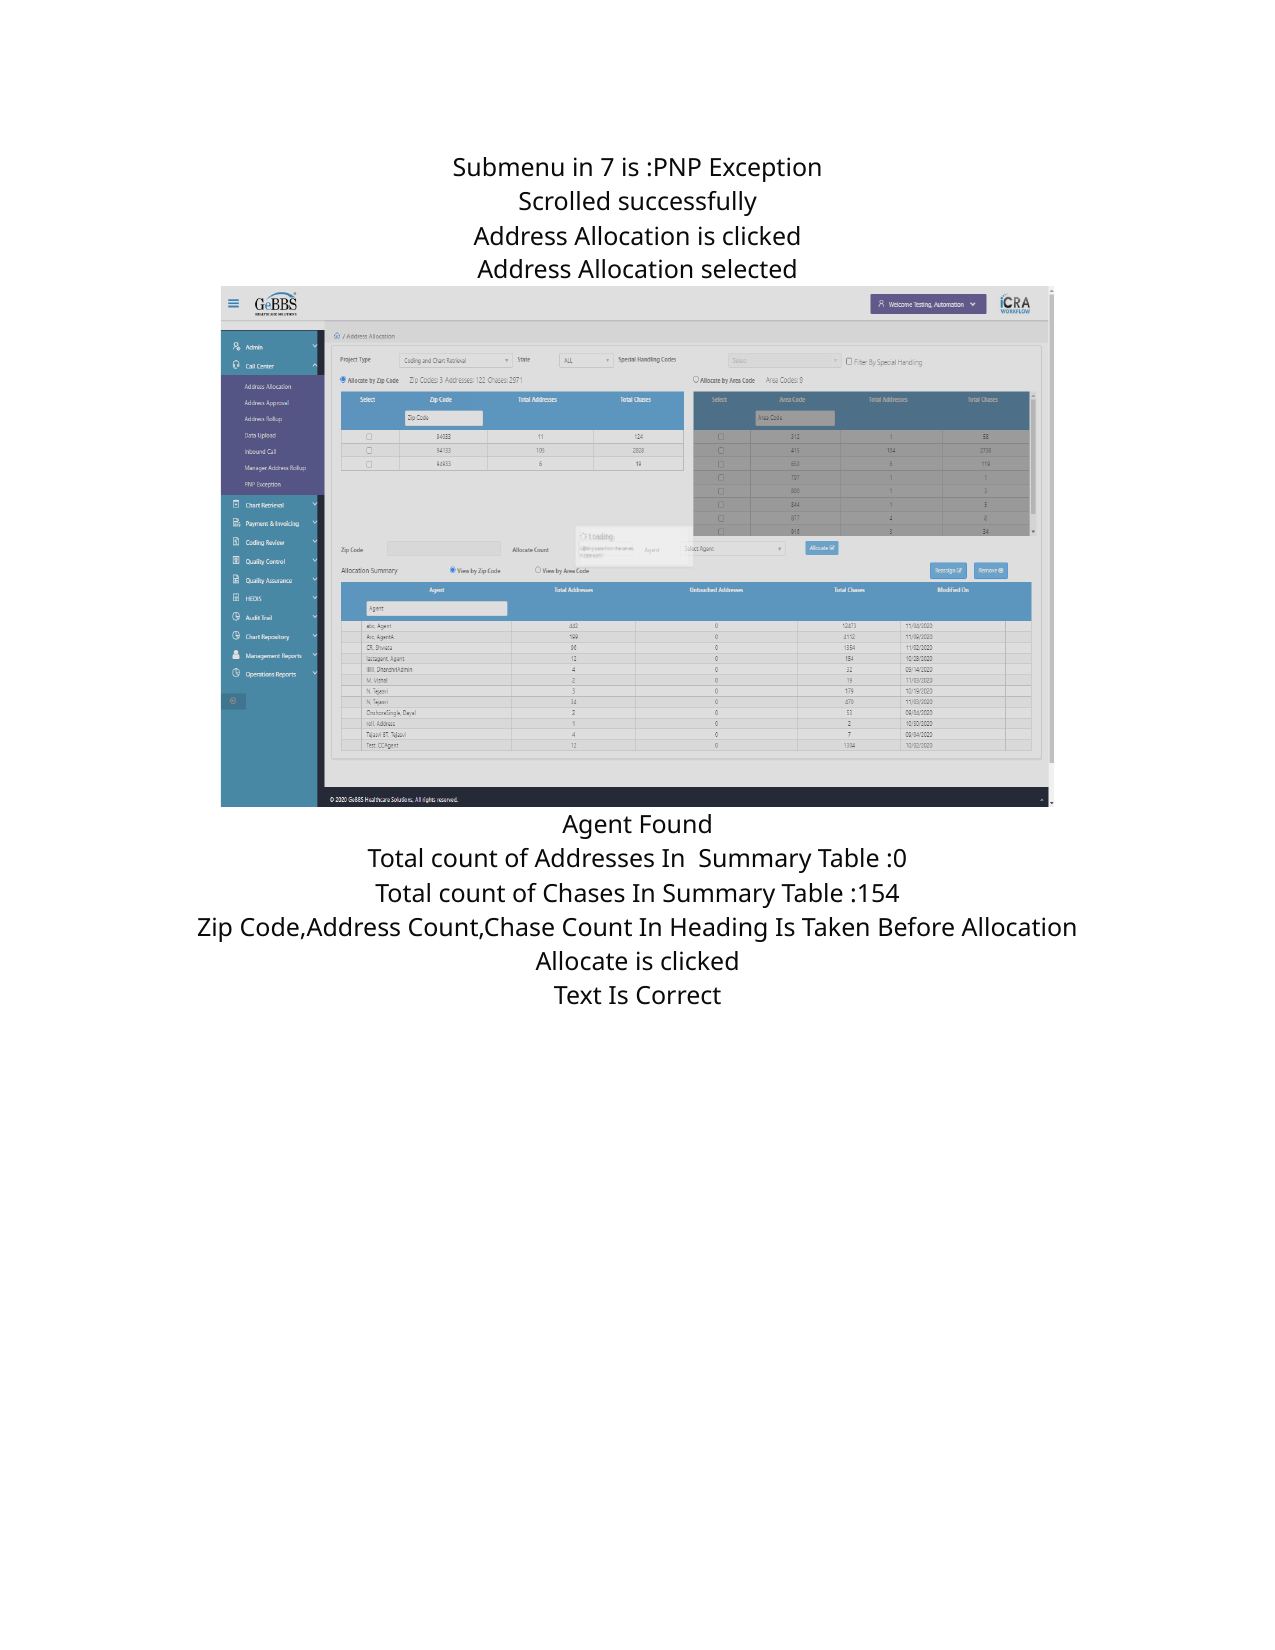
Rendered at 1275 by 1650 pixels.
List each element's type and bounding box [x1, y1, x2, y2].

picture [220, 286, 1055, 807]
text [150, 150, 1125, 1011]
